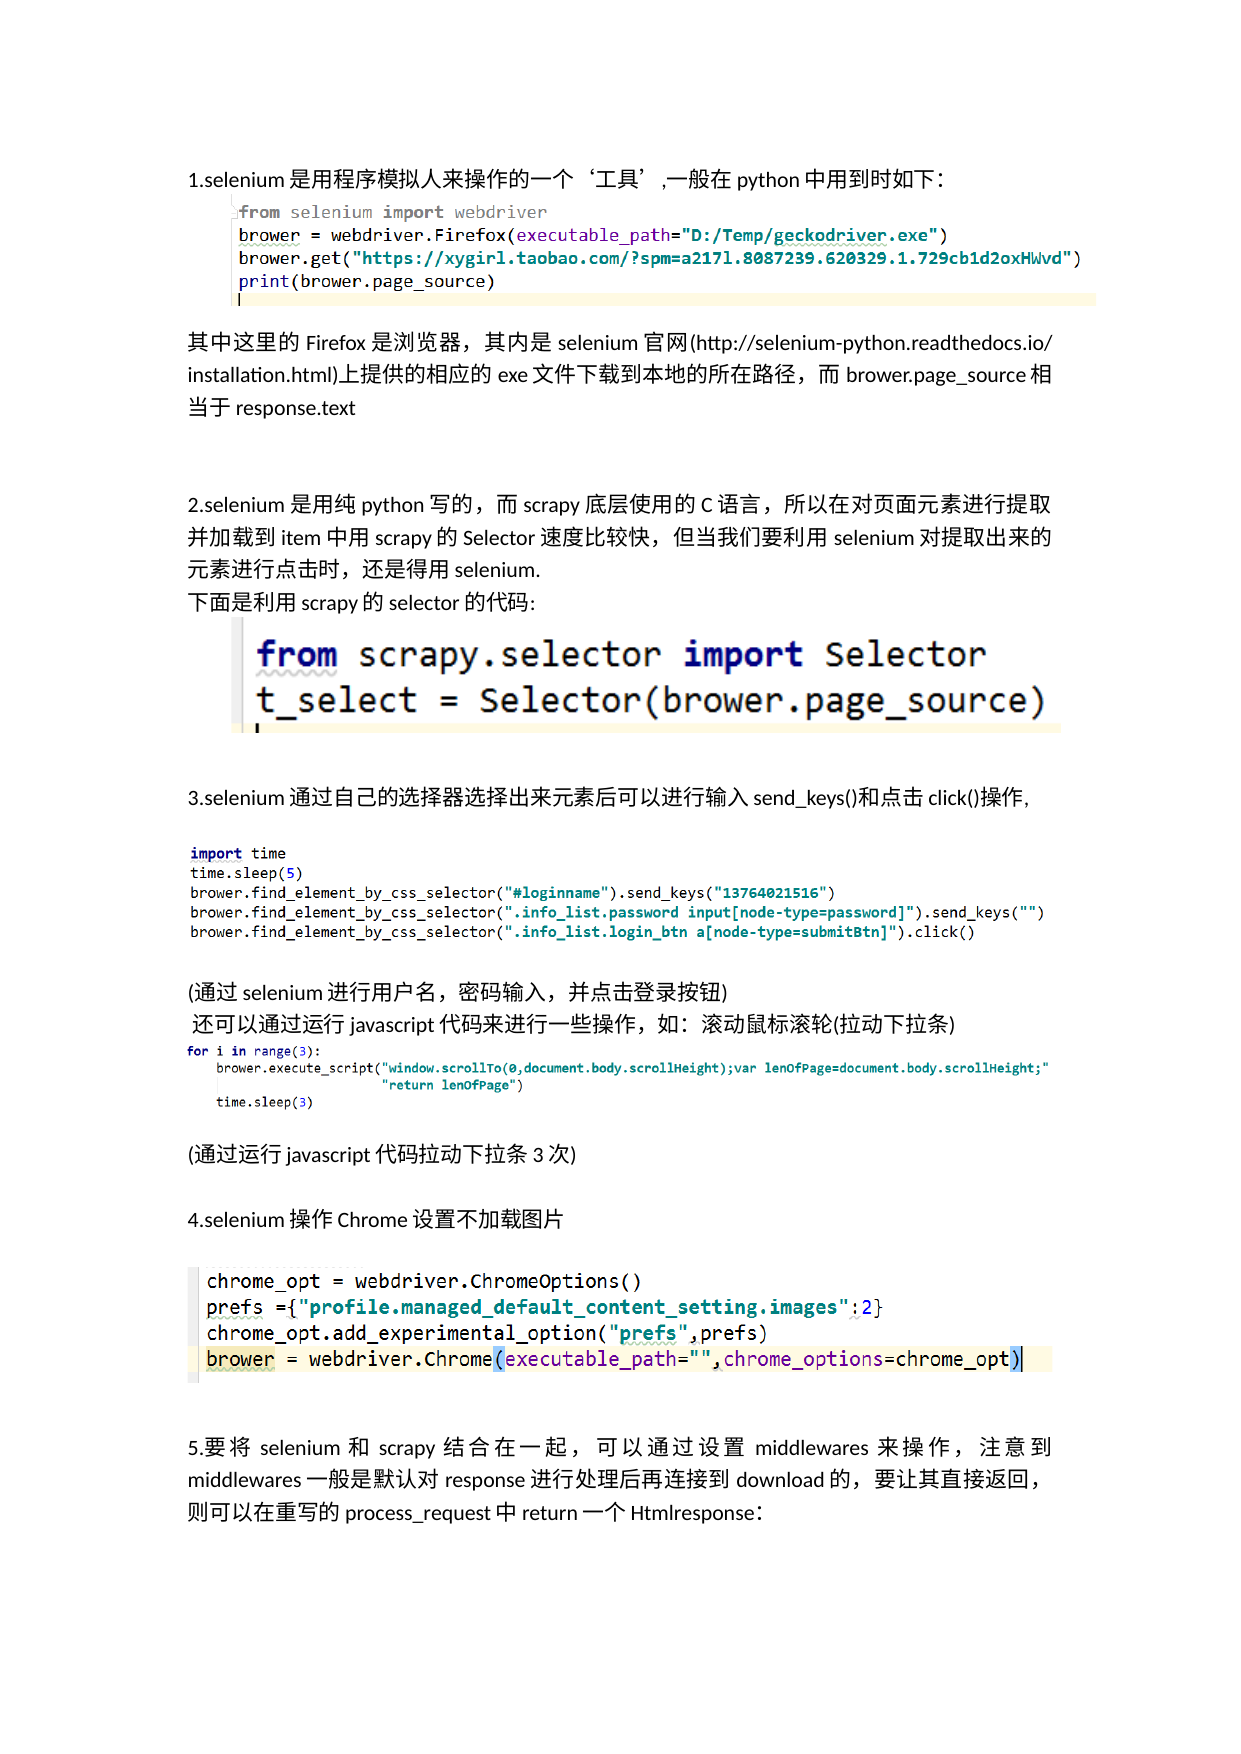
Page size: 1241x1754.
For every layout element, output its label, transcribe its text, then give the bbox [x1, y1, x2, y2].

list 下面是利用scrapy的selector的代码: [187, 584, 1053, 617]
list 要将selenium和scrapy结合在一起，可以通过设置middlewares来操作，注意到middlewares一般是默认对response进行处理后再连接到download的，要让其直接返回，则可以在重写的process_request中return一个Htmlresponse： [187, 1429, 1053, 1527]
picture [231, 194, 1097, 306]
list selenium操作Chrome设置不加载图片 [187, 1202, 1053, 1234]
list (通过运行javascript代码拉动下拉条3次) [187, 1137, 1053, 1169]
list selenium通过自己的选择器选择出来元素后可以进行输入send_keys()和点击click()操作, [187, 779, 1053, 812]
picture [231, 617, 1061, 733]
list (通过selenium进行用户名，密码输入，并点击登录按钮) [187, 974, 1053, 1007]
list selenium是用纯python写的，而scrapy底层使用的C语言，所以在对页面元素进行提取并加载到item中用scrapy的Selector速度比较快，但当我们要利用selenium对提取出来的元素进行点击时，还是得用selenium. [187, 487, 1053, 584]
list selenium是用程序模拟人来操作的一个‘工具’,一般在python中用到时如下： [187, 162, 1053, 194]
picture [187, 1267, 1053, 1383]
picture [187, 1039, 1052, 1118]
list 还可以通过运行javascript代码来进行一些操作，如：滚动鼠标滚轮(拉动下拉条) [187, 1007, 1053, 1039]
picture [187, 844, 1053, 947]
